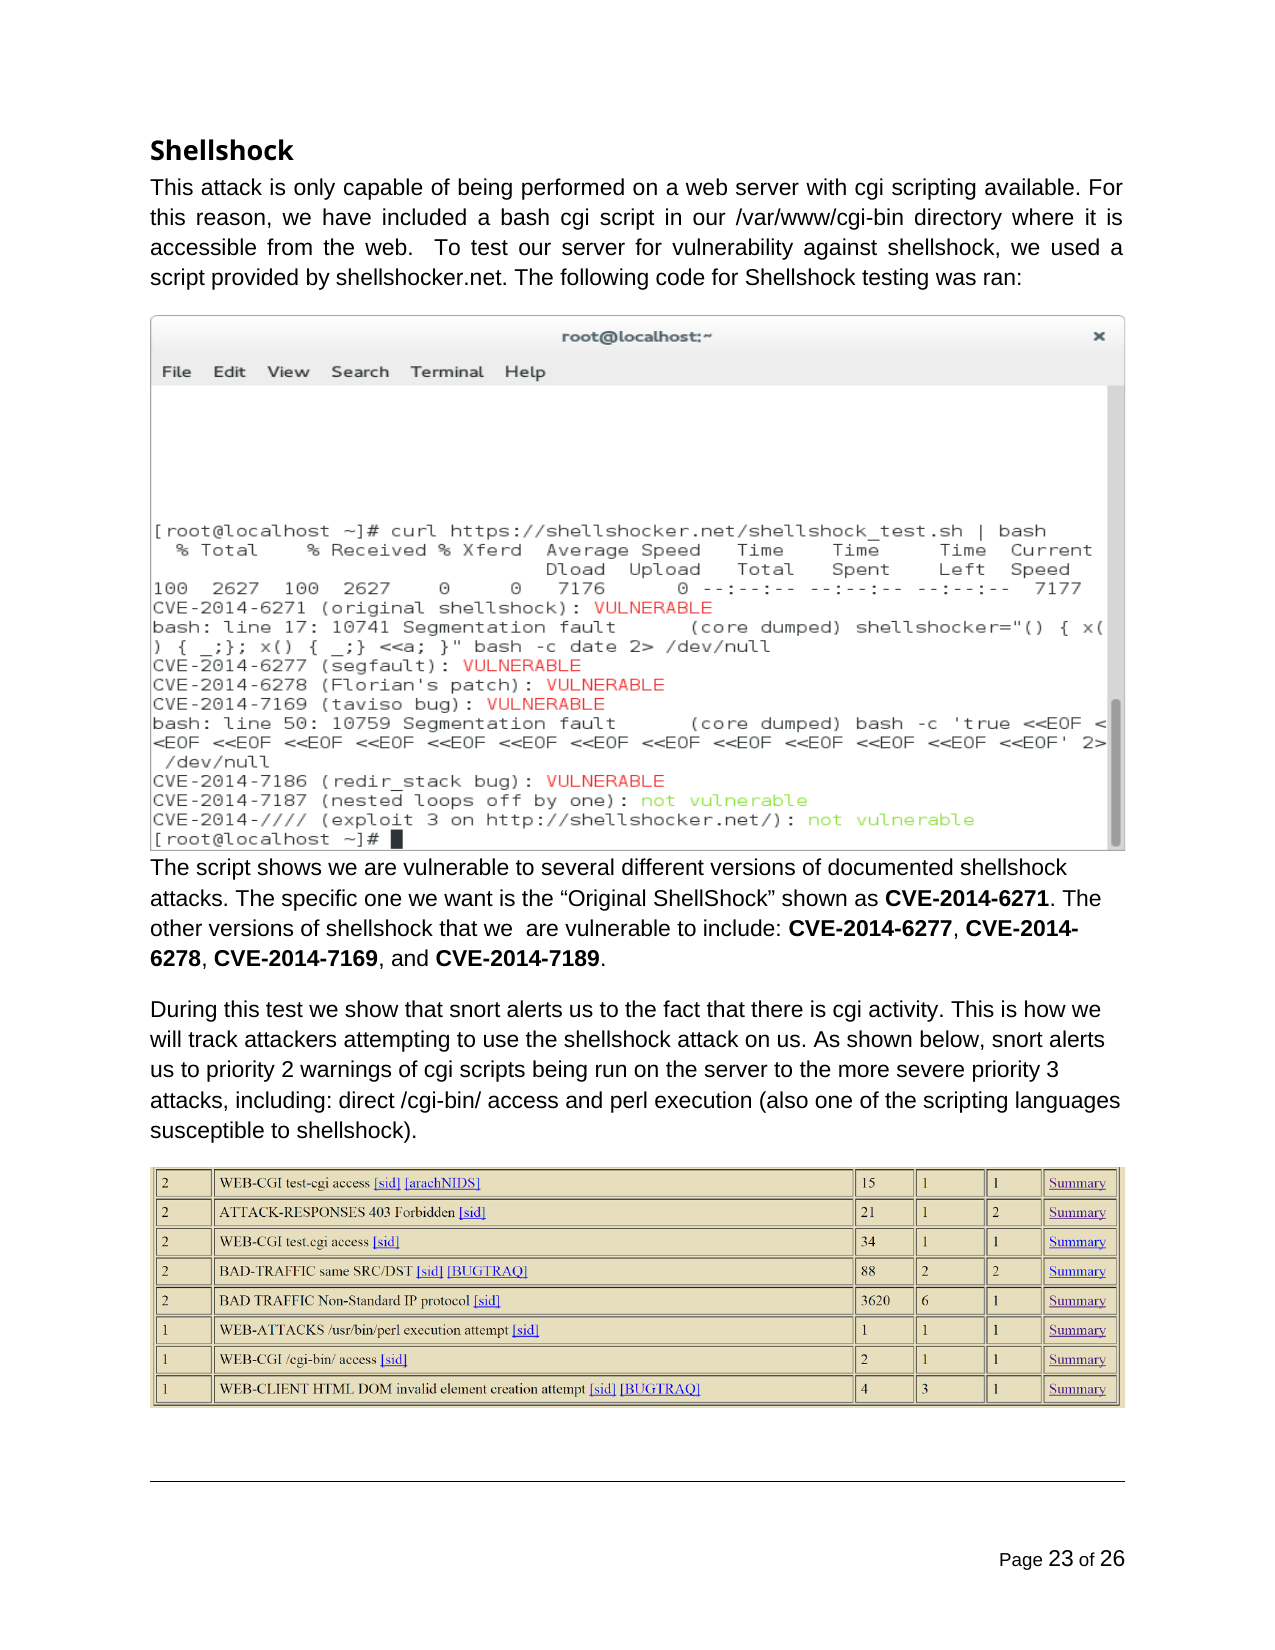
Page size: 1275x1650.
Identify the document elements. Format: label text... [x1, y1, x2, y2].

picture [150, 1167, 1125, 1408]
picture [150, 315, 1125, 851]
subtitle Shellshock [150, 131, 1125, 168]
text The script shows we are vulnerable to several different versions of documented shellshock attacks. The specific one we want is the “Original ShellShock” shown as CVE-2014-6271. The other versions of shellshock that we are vulnerable to include: CVE-2014-6277, CVE-2014-6278, CVE-2014-7169, and CVE-2014-7189. [150, 854, 1125, 971]
text This attack is only capable of being performed on a web server with cgi scripting available. For this reason, we have included a bash cgi script in our /var/www/cgi-bin directory where it is accessible from the web. To test our server for vulnerability against shellshock, we used a script provided by shellshocker.net. The following code for Shellshock testing was ran: [150, 174, 1125, 291]
text During this test we show that snort alerts us to the fact that there is cgi activity. This is how we will track attackers attempting to use the shellshock attack on us. As shown below, snort alerts us to priority 2 warnings of cgi scripts being run on the server to the more severe priority 3 attacks, including: direct /cgi-bin/ access and perl execution (also one of the scripting languages susceptible to shellshock). [150, 996, 1125, 1143]
